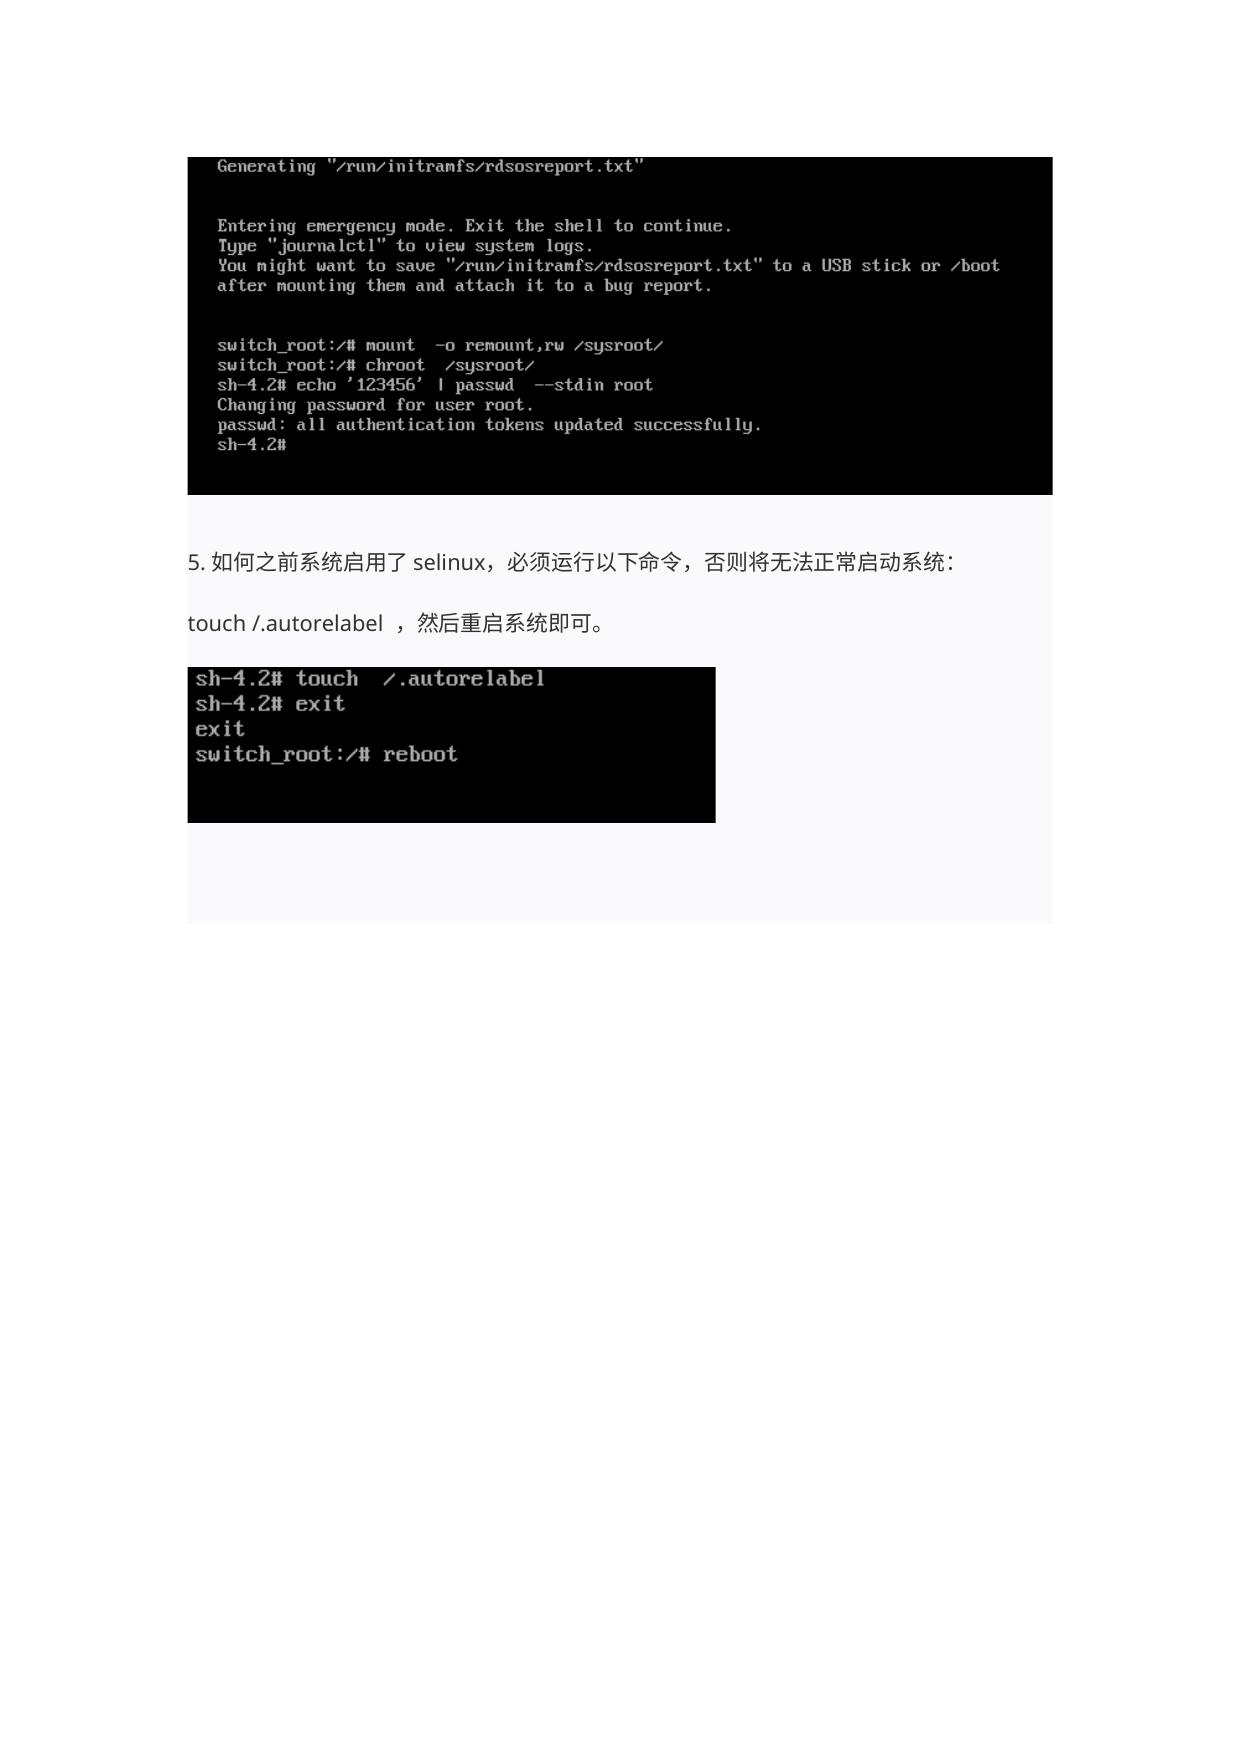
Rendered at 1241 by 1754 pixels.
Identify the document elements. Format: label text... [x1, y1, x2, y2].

text touch /.autorelabel ，然后重启系统即可。 [187, 606, 1053, 638]
picture [187, 667, 716, 823]
text 5. 如何之前系统启用了selinux，必须运行以下命令，否则将无法正常启动系统： [187, 544, 1053, 577]
picture [187, 157, 1053, 495]
